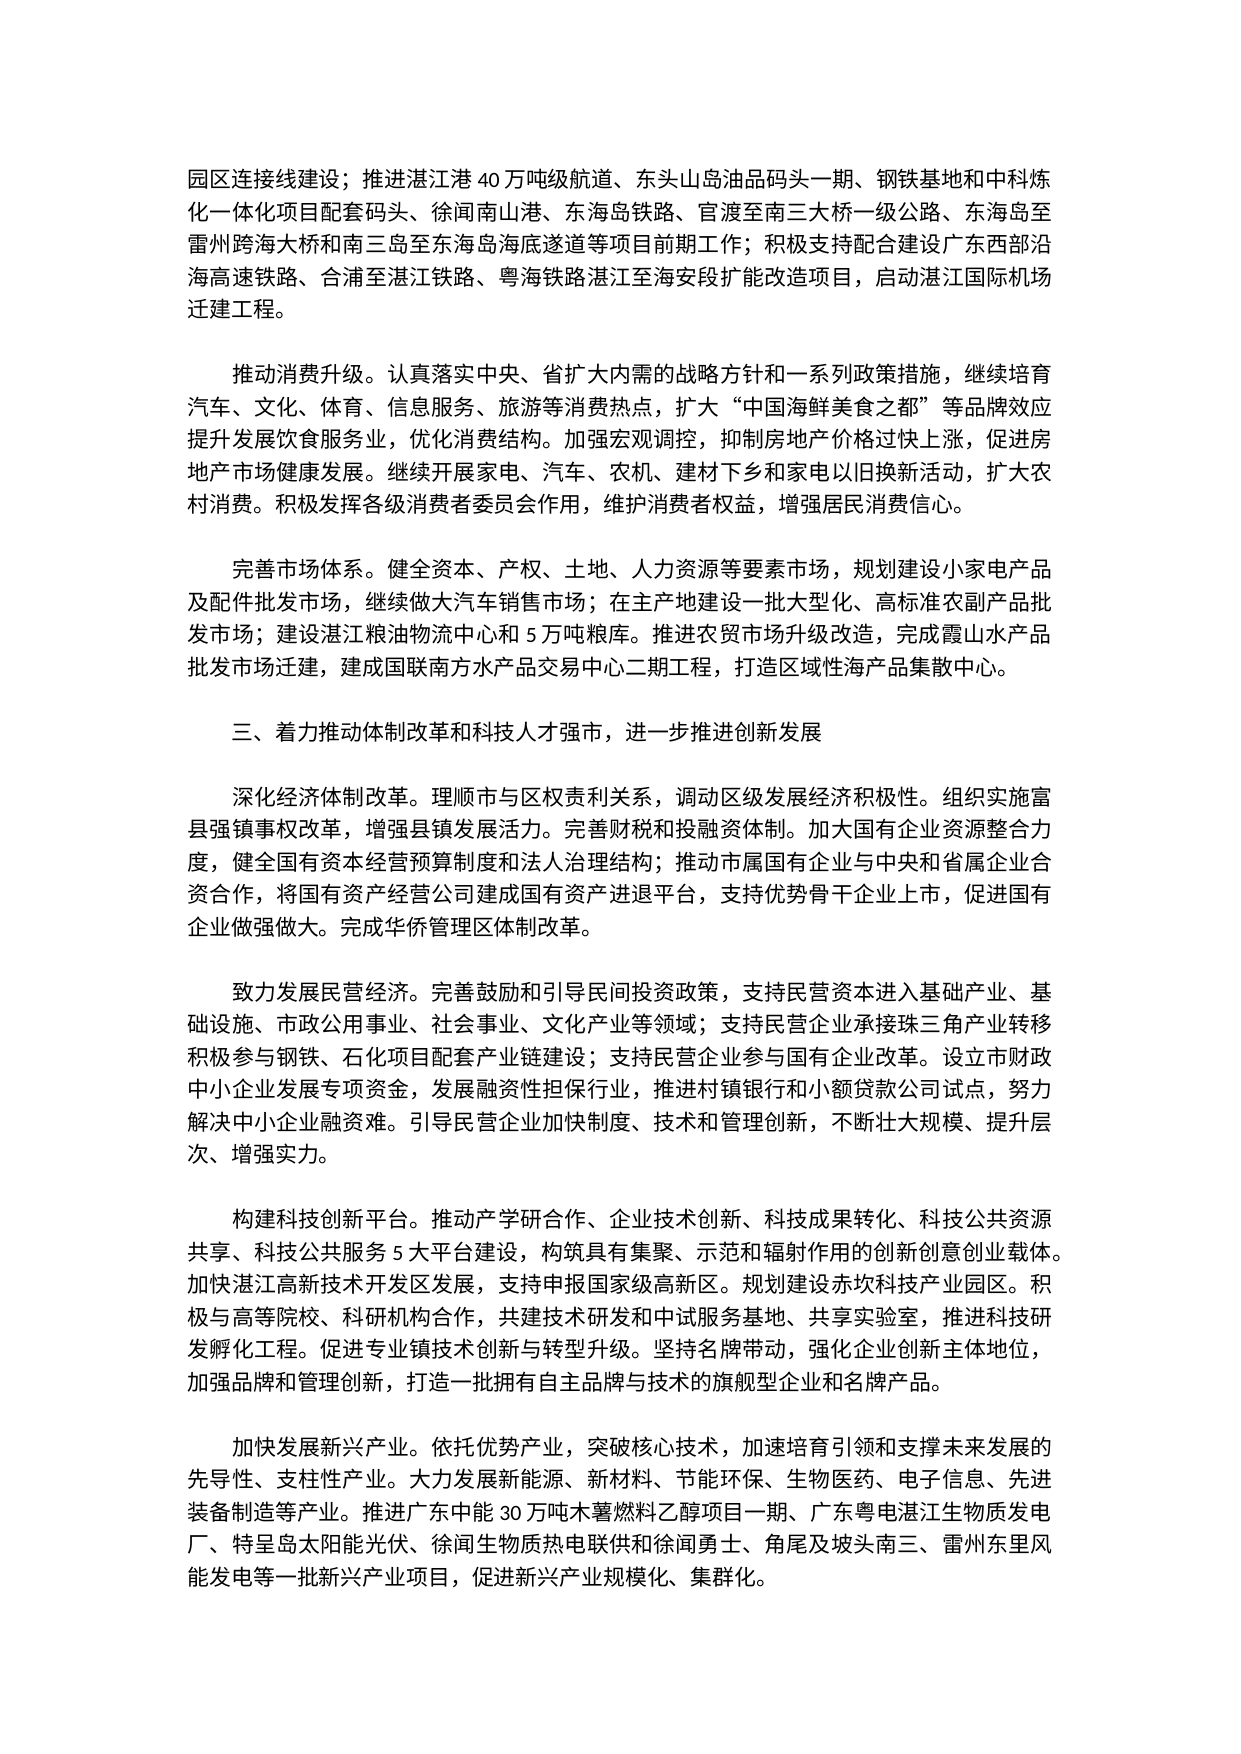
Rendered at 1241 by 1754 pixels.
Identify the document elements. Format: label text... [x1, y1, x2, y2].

text 构建科技创新平台。推动产学研合作、企业技术创新、科技成果转化、科技公共资源共享、科技公共服务5大平台建设，构筑具有集聚、示范和辐射作用的创新创意创业载体。加快湛江高新技术开发区发展，支持申报国家级高新区。规划建设赤坎科技产业园区。积极与高等院校、科研机构合作，共建技术研发和中试服务基地、共享实验室，推进科技研发孵化工程。促进专业镇技术创新与转型升级。坚持名牌带动，强化企业创新主体地位，加强品牌和管理创新，打造一批拥有自主品牌与技术的旗舰型企业和名牌产品。 [187, 1202, 1053, 1397]
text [187, 162, 1053, 324]
text 推动消费升级。认真落实中央、省扩大内需的战略方针和一系列政策措施，继续培育汽车、文化、体育、信息服务、旅游等消费热点，扩大“中国海鲜美食之都”等品牌效应，提升发展饮食服务业，优化消费结构。加强宏观调控，抑制房地产价格过快上涨，促进房地产市场健康发展。继续开展家电、汽车、农机、建材下乡和家电以旧换新活动，扩大农村消费。积极发挥各级消费者委员会作用，维护消费者权益，增强居民消费信心。 [187, 357, 1053, 519]
text 三、着力推动体制改革和科技人才强市，进一步推进创新发展 [187, 714, 1053, 747]
text 致力发展民营经济。完善鼓励和引导民间投资政策，支持民营资本进入基础产业、基础设施、市政公用事业、社会事业、文化产业等领域；支持民营企业承接珠三角产业转移，积极参与钢铁、石化项目配套产业链建设；支持民营企业参与国有企业改革。设立市财政中小企业发展专项资金，发展融资性担保行业，推进村镇银行和小额贷款公司试点，努力解决中小企业融资难。引导民营企业加快制度、技术和管理创新，不断壮大规模、提升层次、增强实力。 [187, 974, 1053, 1169]
text 完善市场体系。健全资本、产权、土地、人力资源等要素市场，规划建设小家电产品及配件批发市场，继续做大汽车销售市场；在主产地建设一批大型化、高标准农副产品批发市场；建设湛江粮油物流中心和5万吨粮库。推进农贸市场升级改造，完成霞山水产品批发市场迁建，建成国联南方水产品交易中心二期工程，打造区域性海产品集散中心。 [187, 552, 1053, 682]
text 加快发展新兴产业。依托优势产业，突破核心技术，加速培育引领和支撑未来发展的先导性、支柱性产业。大力发展新能源、新材料、节能环保、生物医药、电子信息、先进装备制造等产业。推进广东中能30万吨木薯燃料乙醇项目一期、广东粤电湛江生物质发电厂、特呈岛太阳能光伏、徐闻生物质热电联供和徐闻勇士、角尾及坡头南三、雷州东里风能发电等一批新兴产业项目，促进新兴产业规模化、集群化。 [187, 1429, 1053, 1592]
text 深化经济体制改革。理顺市与区权责利关系，调动区级发展经济积极性。组织实施富县强镇事权改革，增强县镇发展活力。完善财税和投融资体制。加大国有企业资源整合力度，健全国有资本经营预算制度和法人治理结构；推动市属国有企业与中央和省属企业合资合作，将国有资产经营公司建成国有资产进退平台，支持优势骨干企业上市，促进国有企业做强做大。完成华侨管理区体制改革。 [187, 779, 1053, 942]
